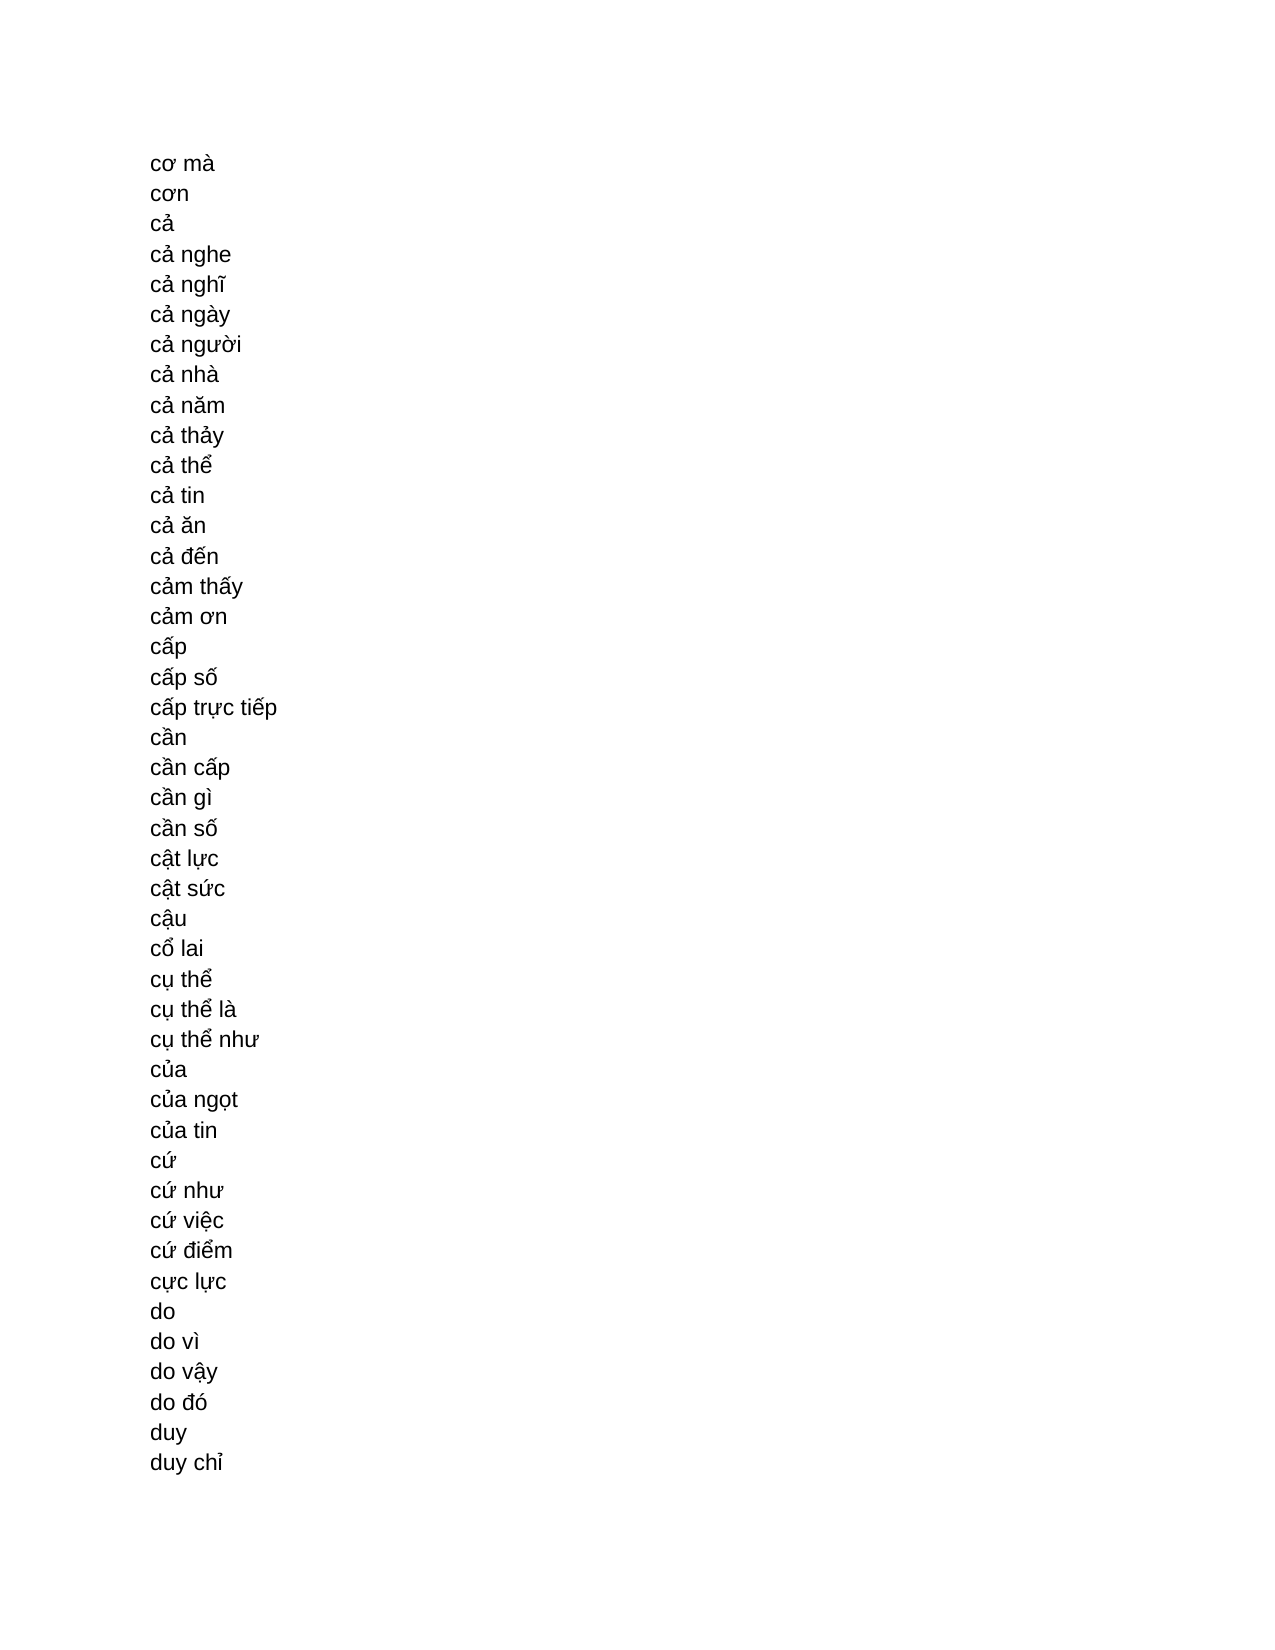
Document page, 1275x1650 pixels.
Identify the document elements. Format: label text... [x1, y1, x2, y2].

text cả năm [150, 392, 1125, 418]
text cấp [150, 633, 1125, 660]
text cả nghĩ [150, 271, 1125, 297]
text của tin [150, 1117, 1125, 1143]
text duy [150, 1419, 1125, 1445]
text cứ [150, 1147, 1125, 1173]
text của ngọt [150, 1086, 1125, 1113]
text cả thể [150, 452, 1125, 478]
text do đó [150, 1388, 1125, 1415]
text do vậy [150, 1358, 1125, 1385]
text cụ thể như [150, 1026, 1125, 1052]
text cật lực [150, 845, 1125, 871]
text cả [150, 210, 1125, 237]
text cả nghe [150, 241, 1125, 267]
text cậu [150, 905, 1125, 932]
text cả người [150, 331, 1125, 358]
text cả nhà [150, 361, 1125, 388]
text cứ như [150, 1177, 1125, 1203]
text cần cấp [150, 754, 1125, 781]
text duy chỉ [150, 1449, 1125, 1475]
text cứ điểm [150, 1237, 1125, 1264]
text do [150, 1298, 1125, 1324]
text cả thảy [150, 422, 1125, 448]
text cảm ơn [150, 603, 1125, 629]
text cảm thấy [150, 573, 1125, 599]
text cần số [150, 814, 1125, 841]
text cơ mà [150, 150, 1125, 176]
text cụ thể [150, 966, 1125, 992]
text cả ngày [150, 301, 1125, 327]
text cấp số [150, 663, 1125, 690]
text cả tin [150, 482, 1125, 509]
text cực lực [150, 1268, 1125, 1294]
text cụ thể là [150, 996, 1125, 1022]
text do vì [150, 1328, 1125, 1354]
text cả đến [150, 543, 1125, 569]
text cần gì [150, 784, 1125, 811]
text cơn [150, 180, 1125, 207]
text cứ việc [150, 1207, 1125, 1234]
text cổ lai [150, 935, 1125, 962]
text cả ăn [150, 512, 1125, 539]
text của [150, 1056, 1125, 1083]
text cật sức [150, 875, 1125, 901]
text cấp trực tiếp [150, 694, 1125, 720]
text cần [150, 724, 1125, 750]
